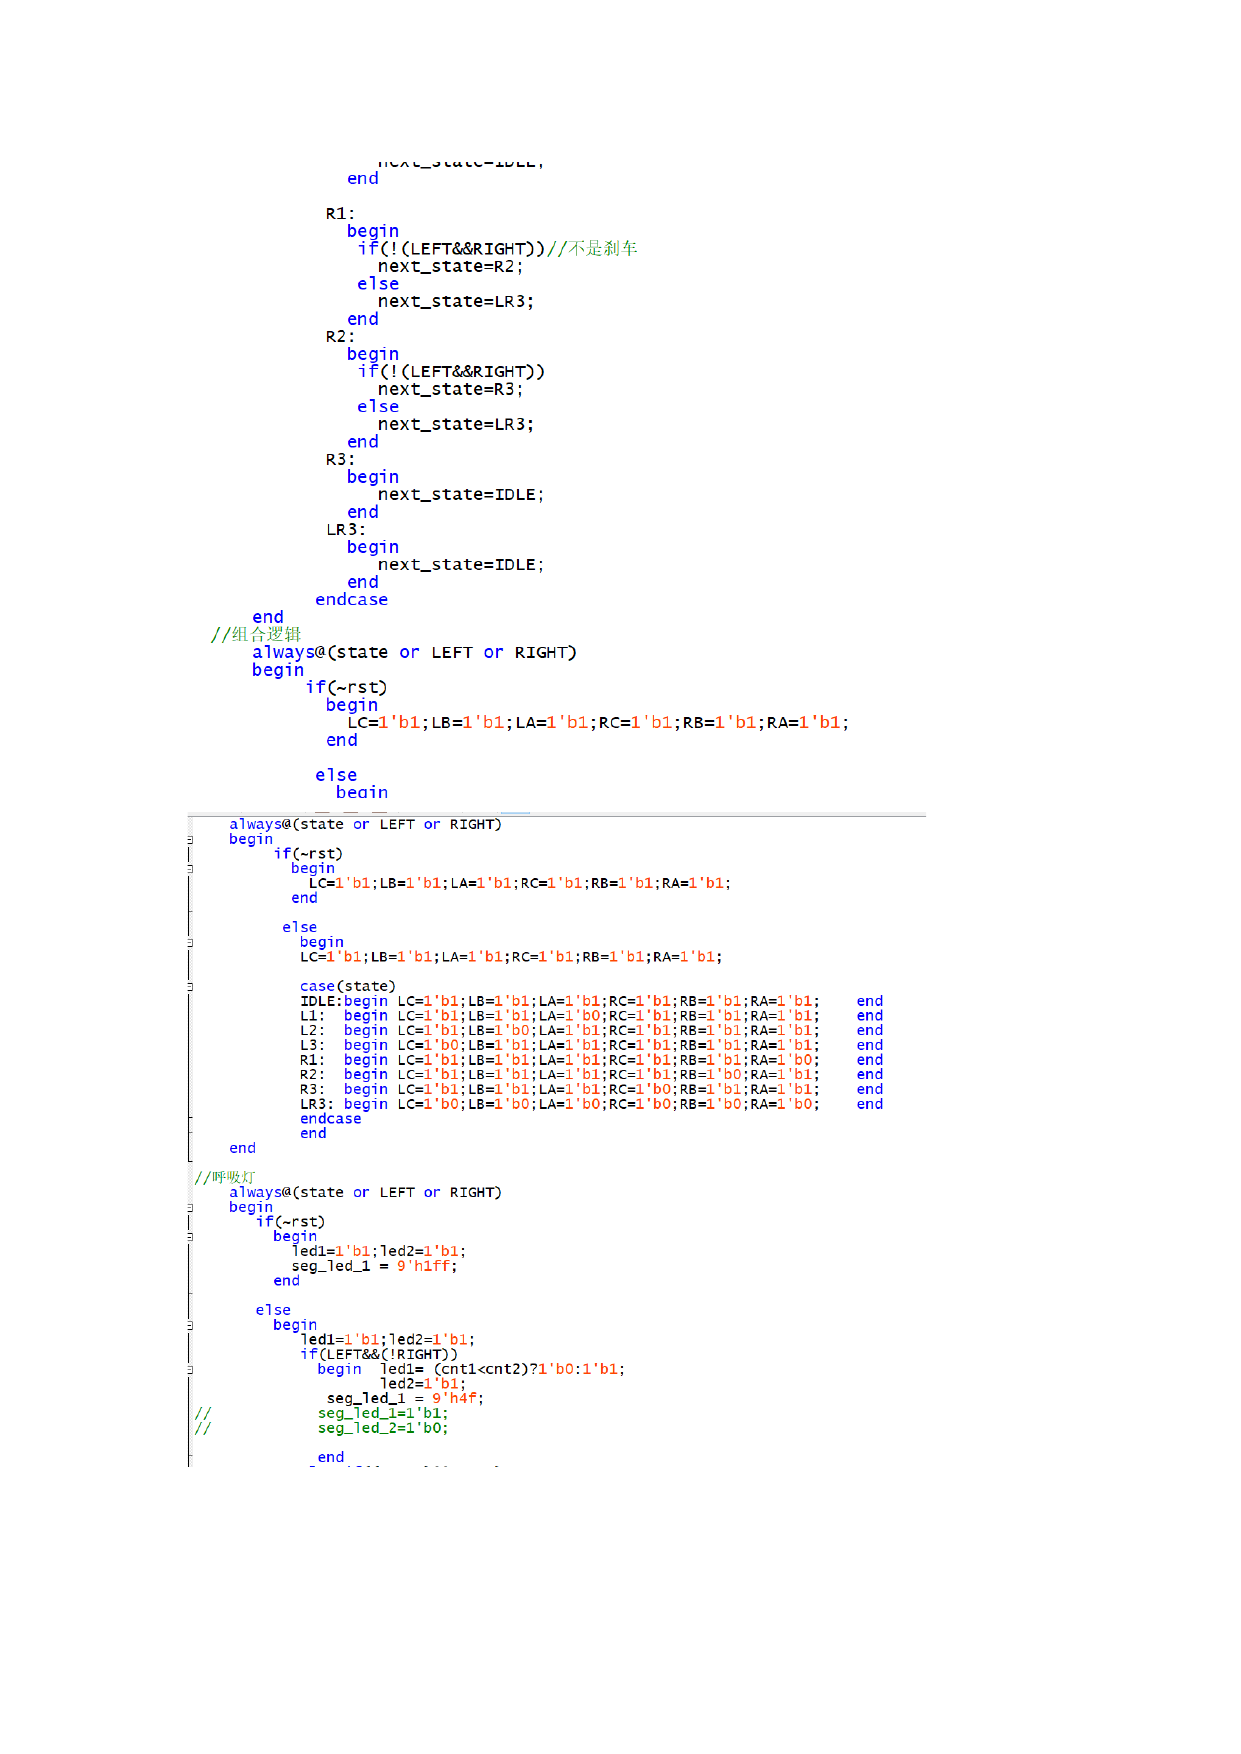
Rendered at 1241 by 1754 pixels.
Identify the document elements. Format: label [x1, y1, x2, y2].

picture [209, 162, 929, 798]
picture [187, 812, 927, 1467]
